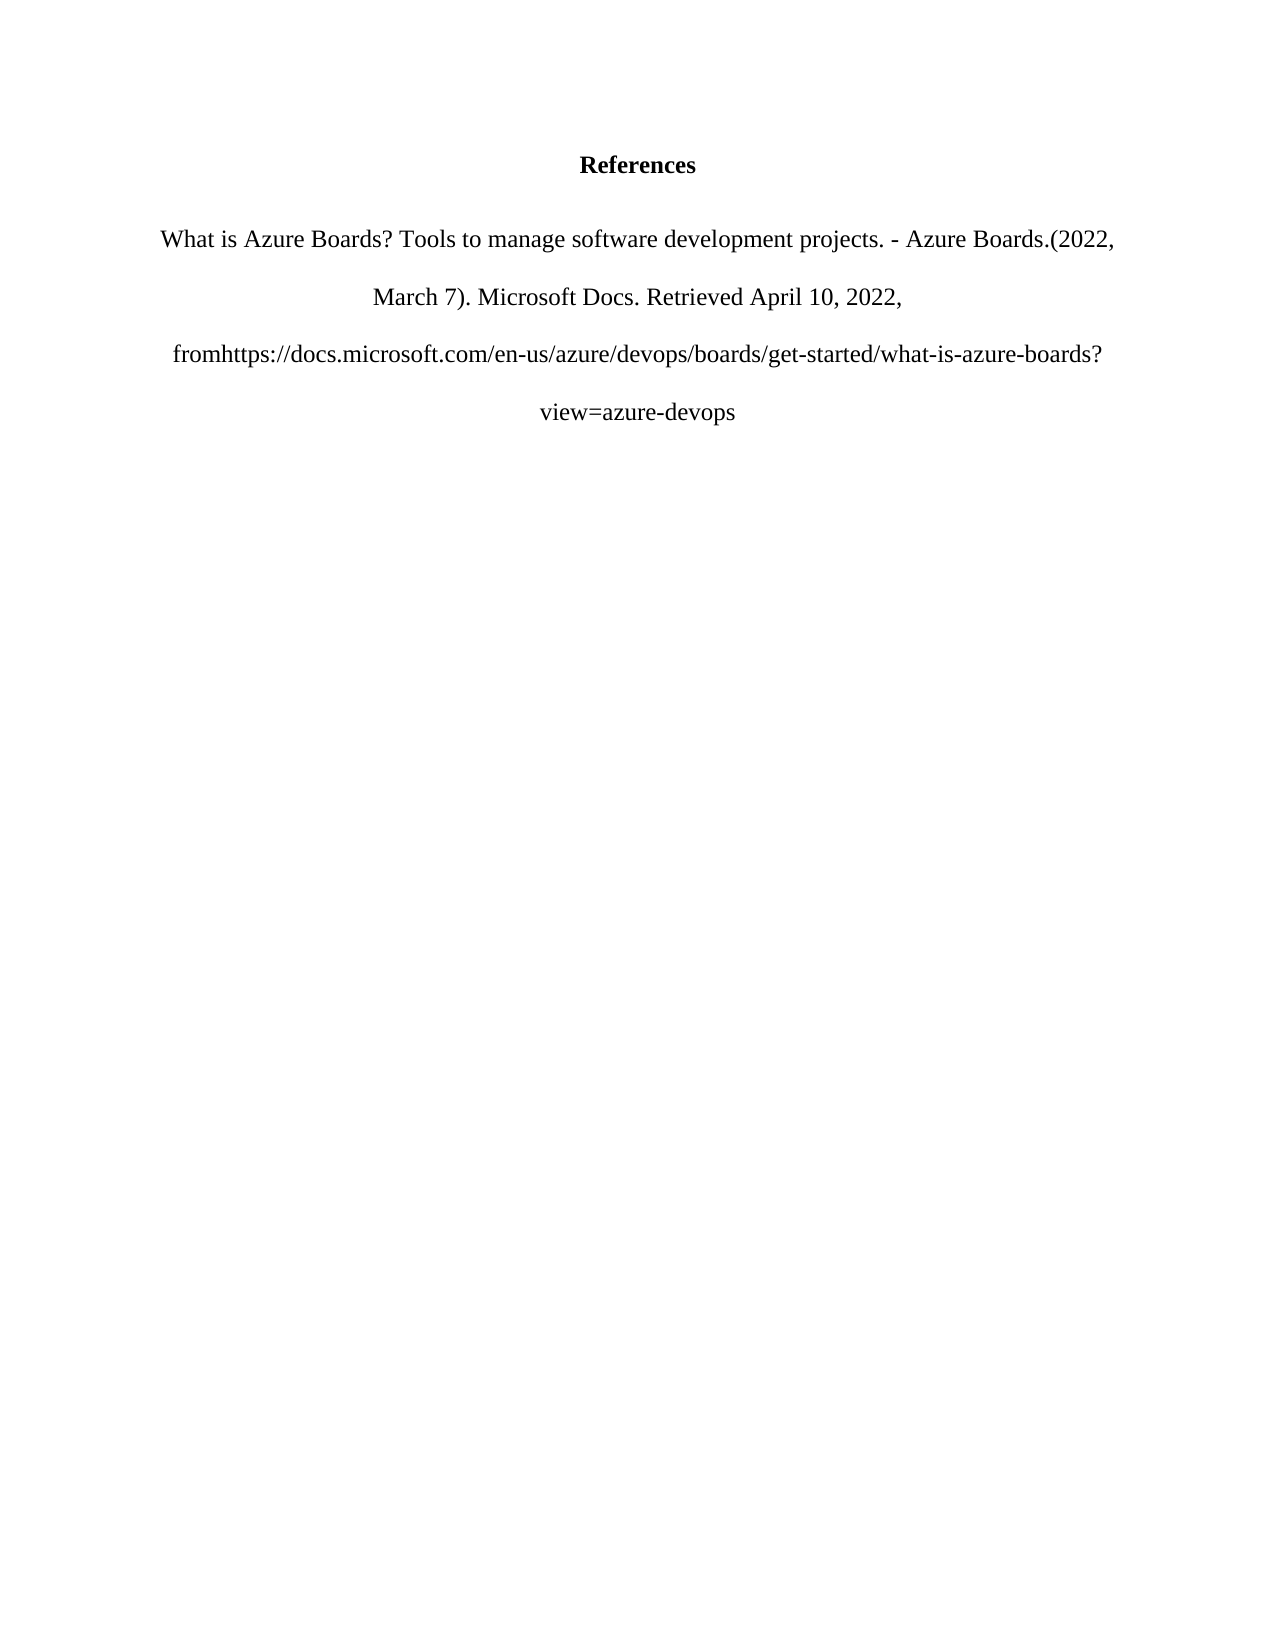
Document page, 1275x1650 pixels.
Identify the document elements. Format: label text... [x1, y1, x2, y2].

text References [150, 150, 1125, 179]
text What is Azure Boards? Tools to manage software development projects. - Azure Boards.(2022, March 7). Microsoft Docs. Retrieved April 10, 2022, fromhttps://docs.microsoft.com/en-us/azure/devops/boards/get-started/what-is-azure-boards?view=azure-devops [150, 224, 1125, 425]
